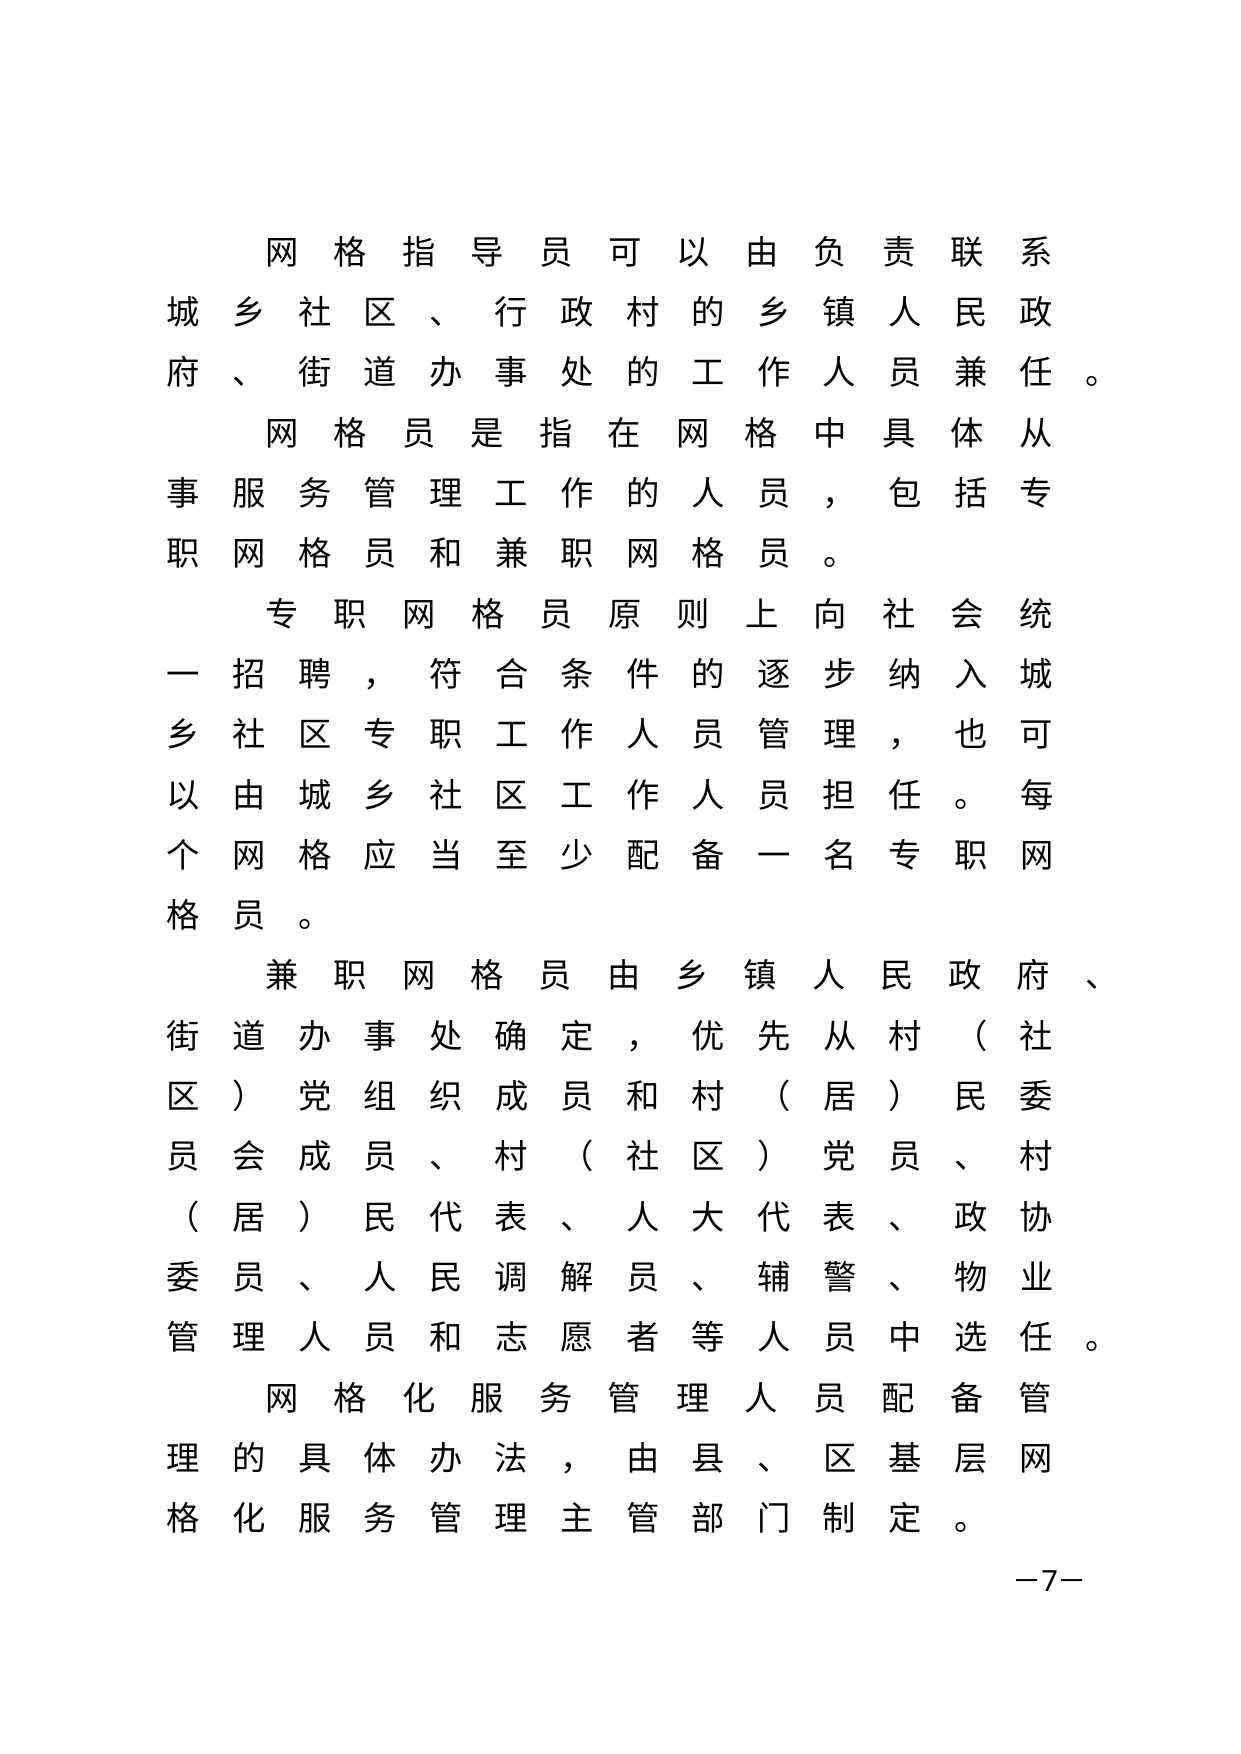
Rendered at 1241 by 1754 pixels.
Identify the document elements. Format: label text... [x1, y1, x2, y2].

text 网格指导员可以由负责联系城乡社区、行政村的乡镇人民政府、街道办事处的工作人员兼任。 [167, 219, 1085, 400]
text 专职网格员原则上向社会统一招聘，符合条件的逐步纳入城乡社区专职工作人员管理，也可以由城乡社区工作人员担任。每个网格应当至少配备一名专职网格员。 [167, 581, 1085, 943]
text 兼职网格员由乡镇人民政府、街道办事处确定，优先从村（社区）党组织成员和村（居）民委员会成员、村（社区）党员、村（居）民代表、人大代表、政协委员、人民调解员、辅警、物业管理人员和志愿者等人员中选任。 [167, 943, 1085, 1365]
text 网格员是指在网格中具体从事服务管理工作的人员，包括专职网格员和兼职网格员。 [167, 400, 1085, 581]
text 网格化服务管理人员配备管理的具体办法，由县、区基层网格化服务管理主管部门制定。 [167, 1365, 1085, 1546]
